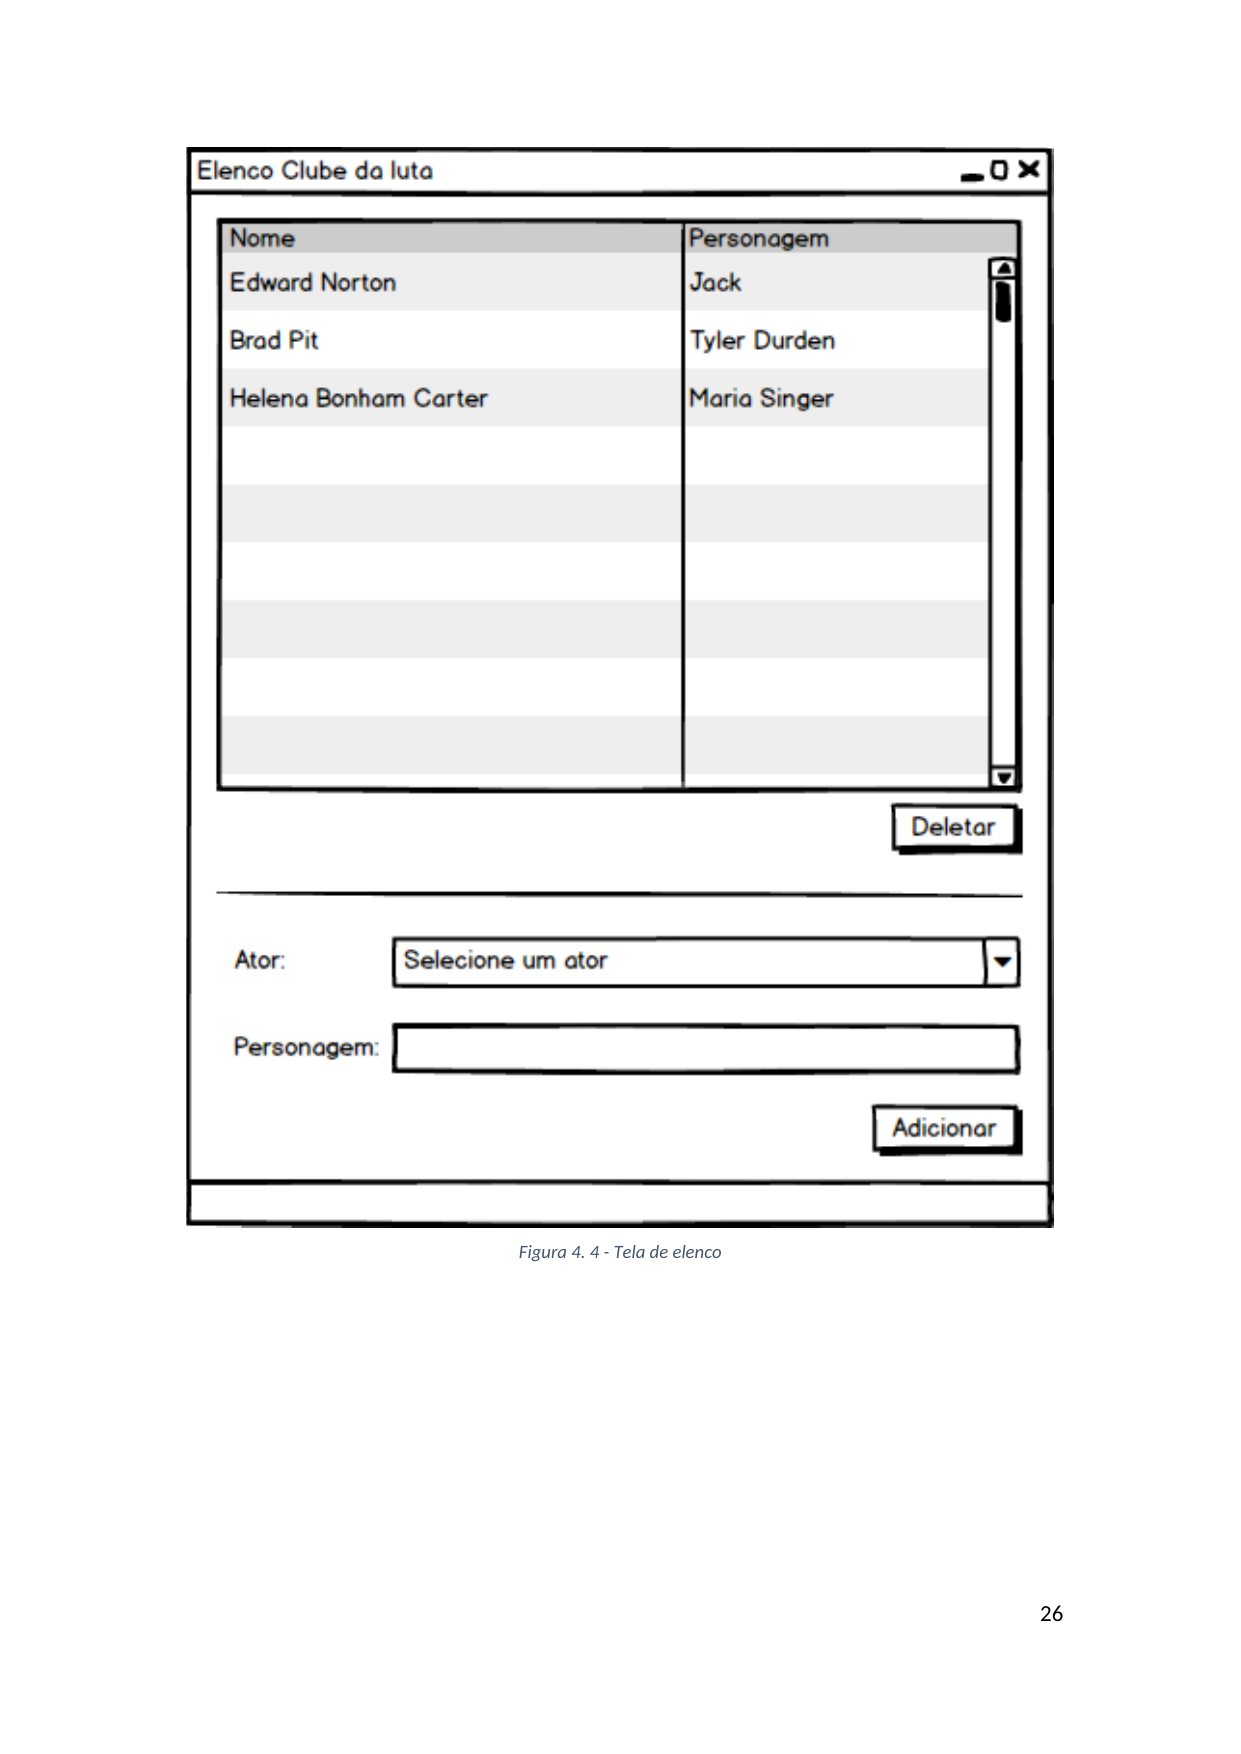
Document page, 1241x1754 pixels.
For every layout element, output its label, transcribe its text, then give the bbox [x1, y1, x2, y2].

picture [186, 147, 1054, 1228]
text Figura 4. 4 - Tela de elenco [177, 1240, 1063, 1263]
